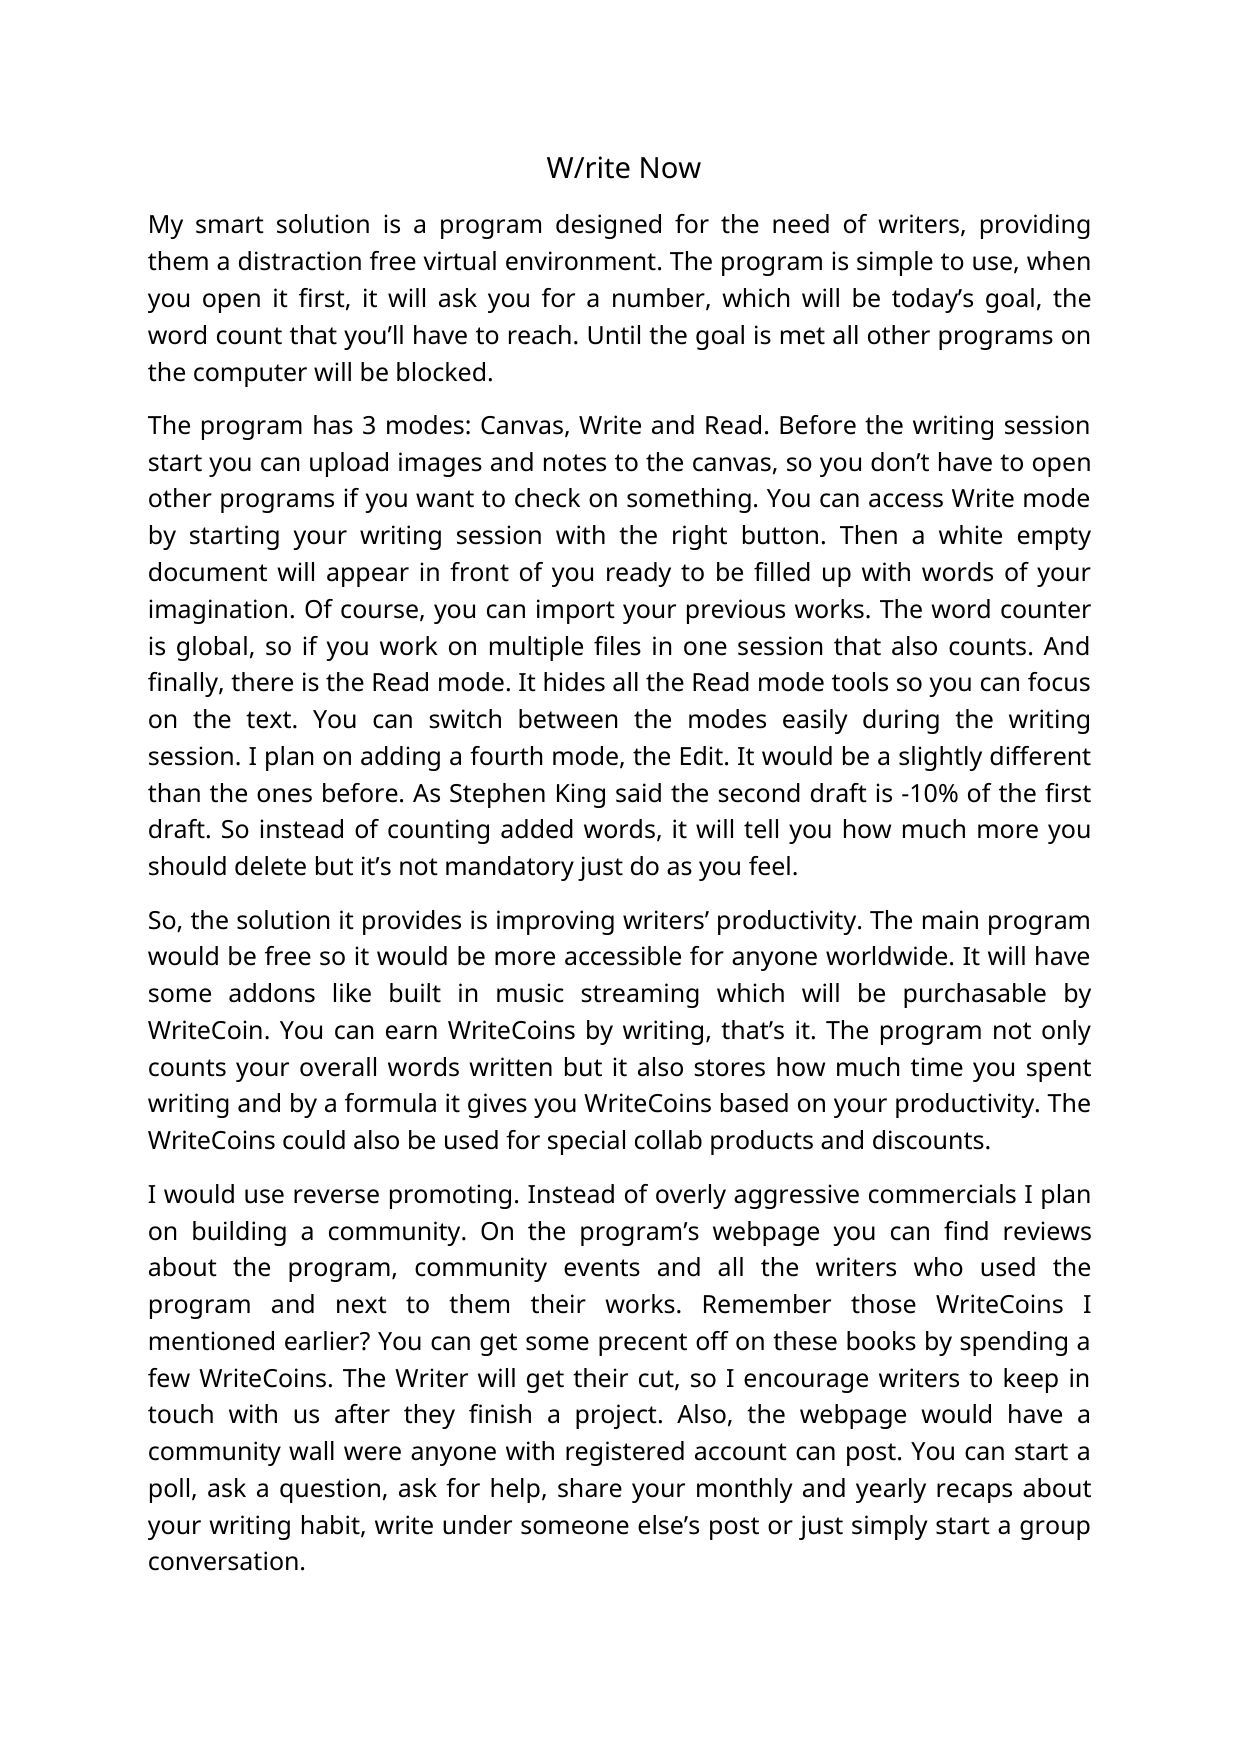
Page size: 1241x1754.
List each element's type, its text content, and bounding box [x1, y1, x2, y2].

text The program has 3 modes: Canvas, Write and Read. Before the writing session start you can upload images and notes to the canvas, so you don’t have to open other programs if you want to check on something. You can access Write mode by starting your writing session with the right button. Then a white empty document will appear in front of you ready to be filled up with words of your imagination. Of course, you can import your previous works. The word counter is global, so if you work on multiple files in one session that also counts. And finally, there is the Read mode. It hides all the Read mode tools so you can focus on the text. You can switch between the modes easily during the writing session. I plan on adding a fourth mode, the Edit. It would be a slightly different than the ones before. As Stephen King said the second draft is -10% of the first draft. So instead of counting added words, it will tell you how much more you should delete but it’s not mandatory just do as you feel. [148, 408, 1093, 883]
text My smart solution is a program designed for the need of writers, providing them a distraction free virtual environment. The program is simple to use, when you open it first, it will ask you for a number, which will be today’s goal, the word count that you’ll have to reach. Until the goal is met all other programs on the computer will be blocked. [148, 207, 1093, 388]
text W/rite Now [148, 148, 1093, 187]
text So, the solution it provides is improving writers’ productivity. The main program would be free so it would be more accessible for anyone worldwide. It will have some addons like built in music streaming which will be purchasable by WriteCoin. You can earn WriteCoins by writing, that’s it. The program not only counts your overall words written but it also stores how much time you spent writing and by a formula it gives you WriteCoins based on your productivity. The WriteCoins could also be used for special collab products and discounts. [148, 902, 1093, 1157]
text I would use reverse promoting. Instead of overly aggressive commercials I plan on building a community. On the program’s webpage you can find reviews about the program, community events and all the writers who used the program and next to them their works. Remember those WriteCoins I mentioned earlier? You can get some precent off on these books by spending a few WriteCoins. The Writer will get their cut, so I encourage writers to keep in touch with us after they finish a project. Also, the webpage would have a community wall were anyone with registered account can post. You can start a poll, ask a question, ask for help, share your monthly and yearly recaps about your writing habit, write under someone else’s post or just simply start a group conversation. [148, 1176, 1093, 1578]
